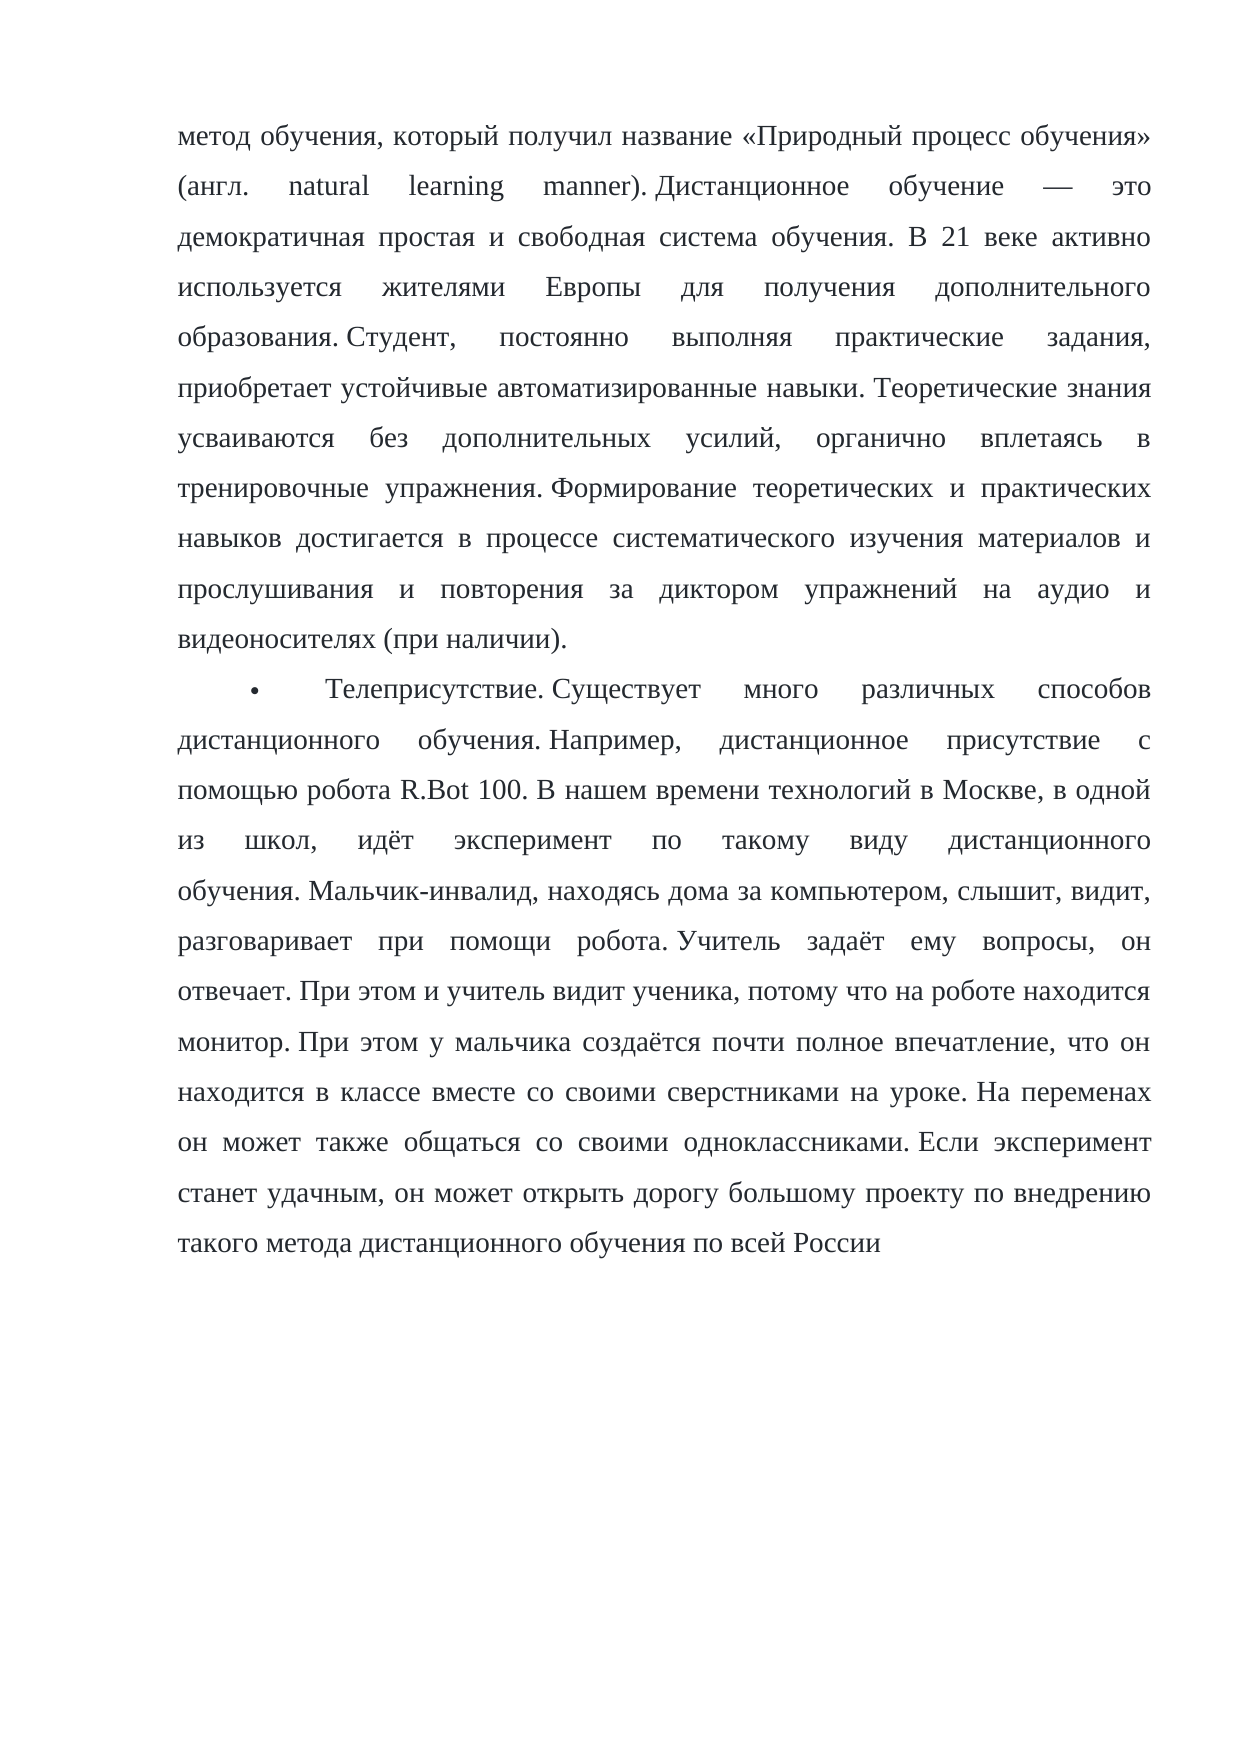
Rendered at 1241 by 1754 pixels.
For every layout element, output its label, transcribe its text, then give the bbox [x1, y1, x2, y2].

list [177, 118, 1152, 655]
list Телеприсутствие. Существует много различных способов дистанционного обучения. Например, дистанционное присутствие с помощью робота R.Bot 100. В нашем времени технологий в Москве, в одной из школ, идёт эксперимент по такому виду дистанционного обучения. Мальчик-инвалид, находясь дома за компьютером, слышит, видит, разговаривает при помощи робота. Учитель задаёт ему вопросы, он отвечает. При этом и учитель видит ученика, потому что на роботе находится монитор. При этом у мальчика создаётся почти полное впечатление, что он находится в классе вместе со своими сверстниками на уроке. На переменах он может также общаться со своими одноклассниками. Если эксперимент станет удачным, он может открыть дорогу большому проекту по внедрению такого метода дистанционного обучения по всей России [177, 672, 1152, 1258]
